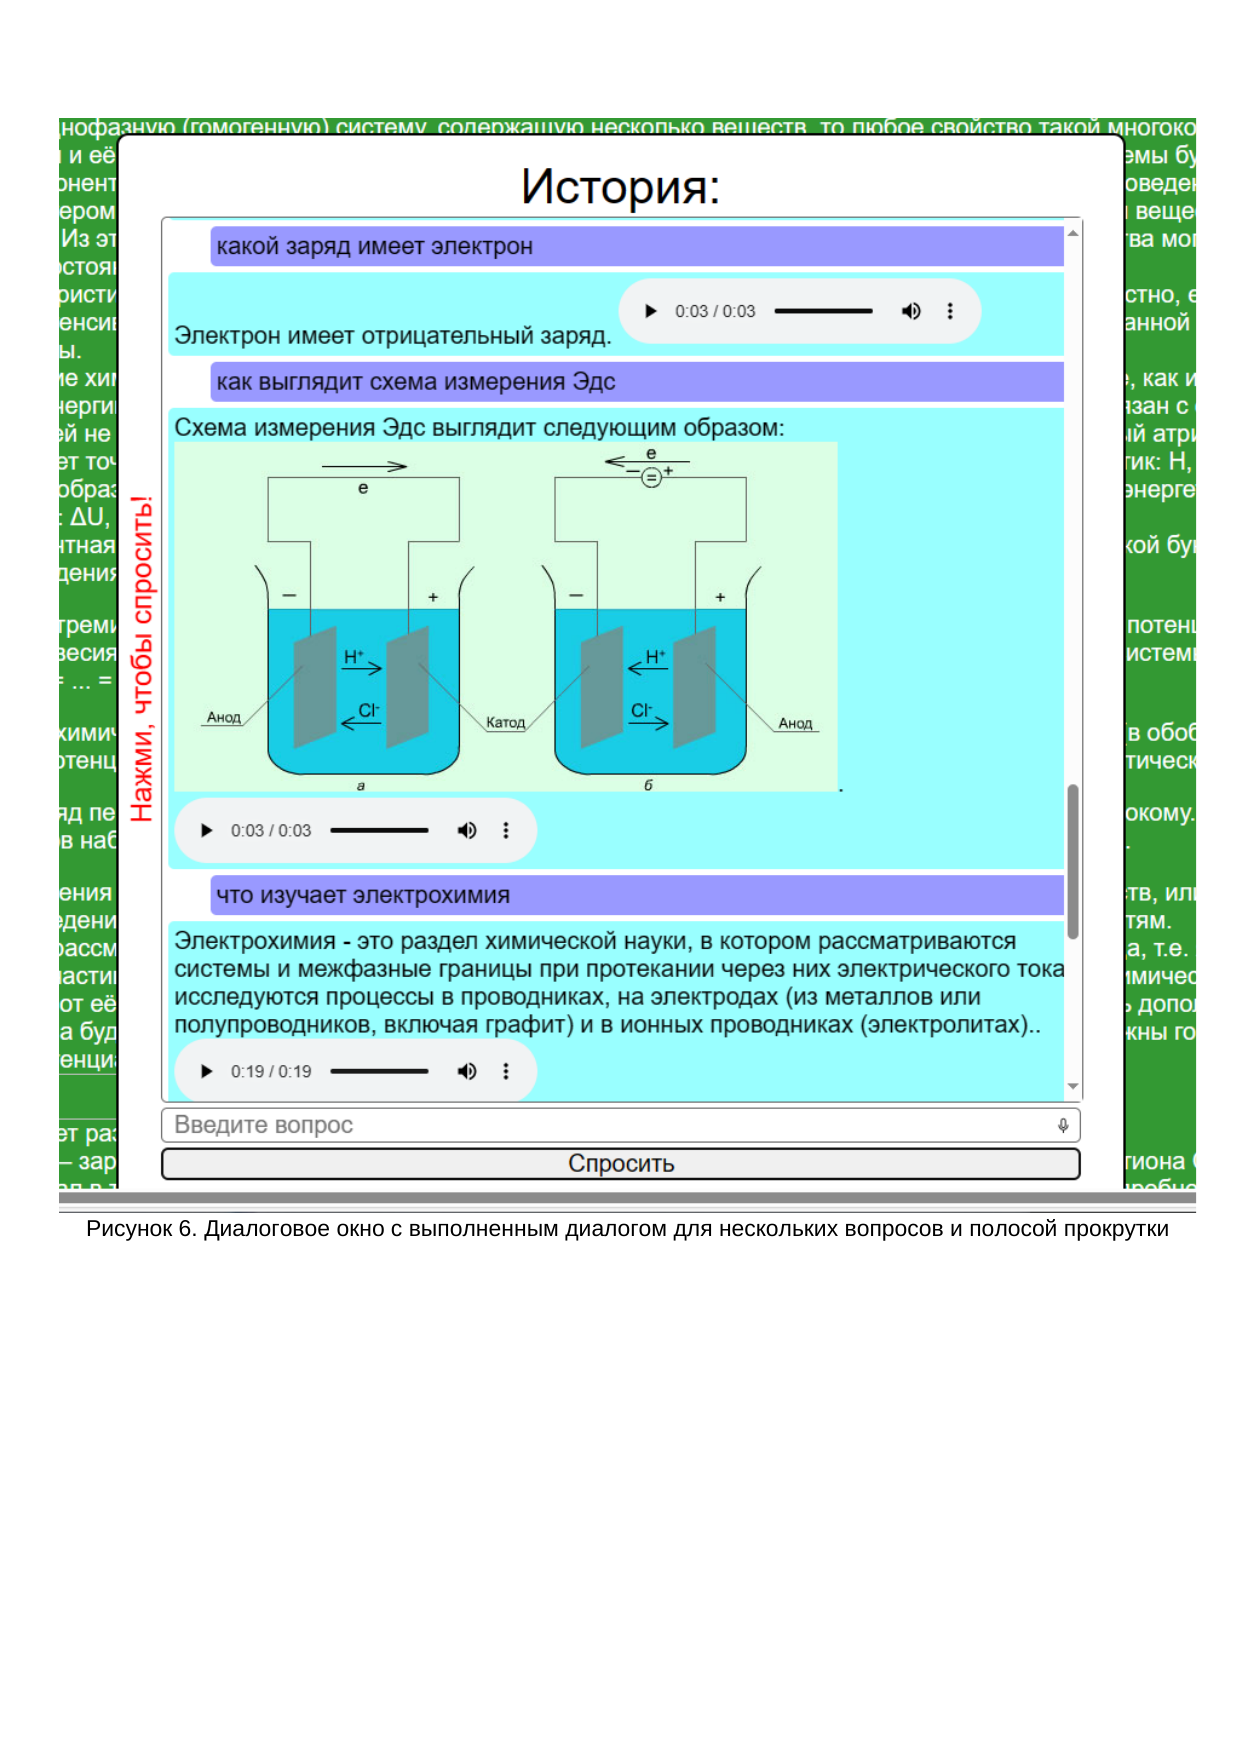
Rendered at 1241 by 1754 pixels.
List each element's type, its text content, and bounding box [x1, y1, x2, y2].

picture [59, 118, 1197, 1213]
text Рисунок 6. Диалоговое окно с выполненным диалогом для нескольких вопросов и полосой прокрутки [59, 1213, 1196, 1241]
